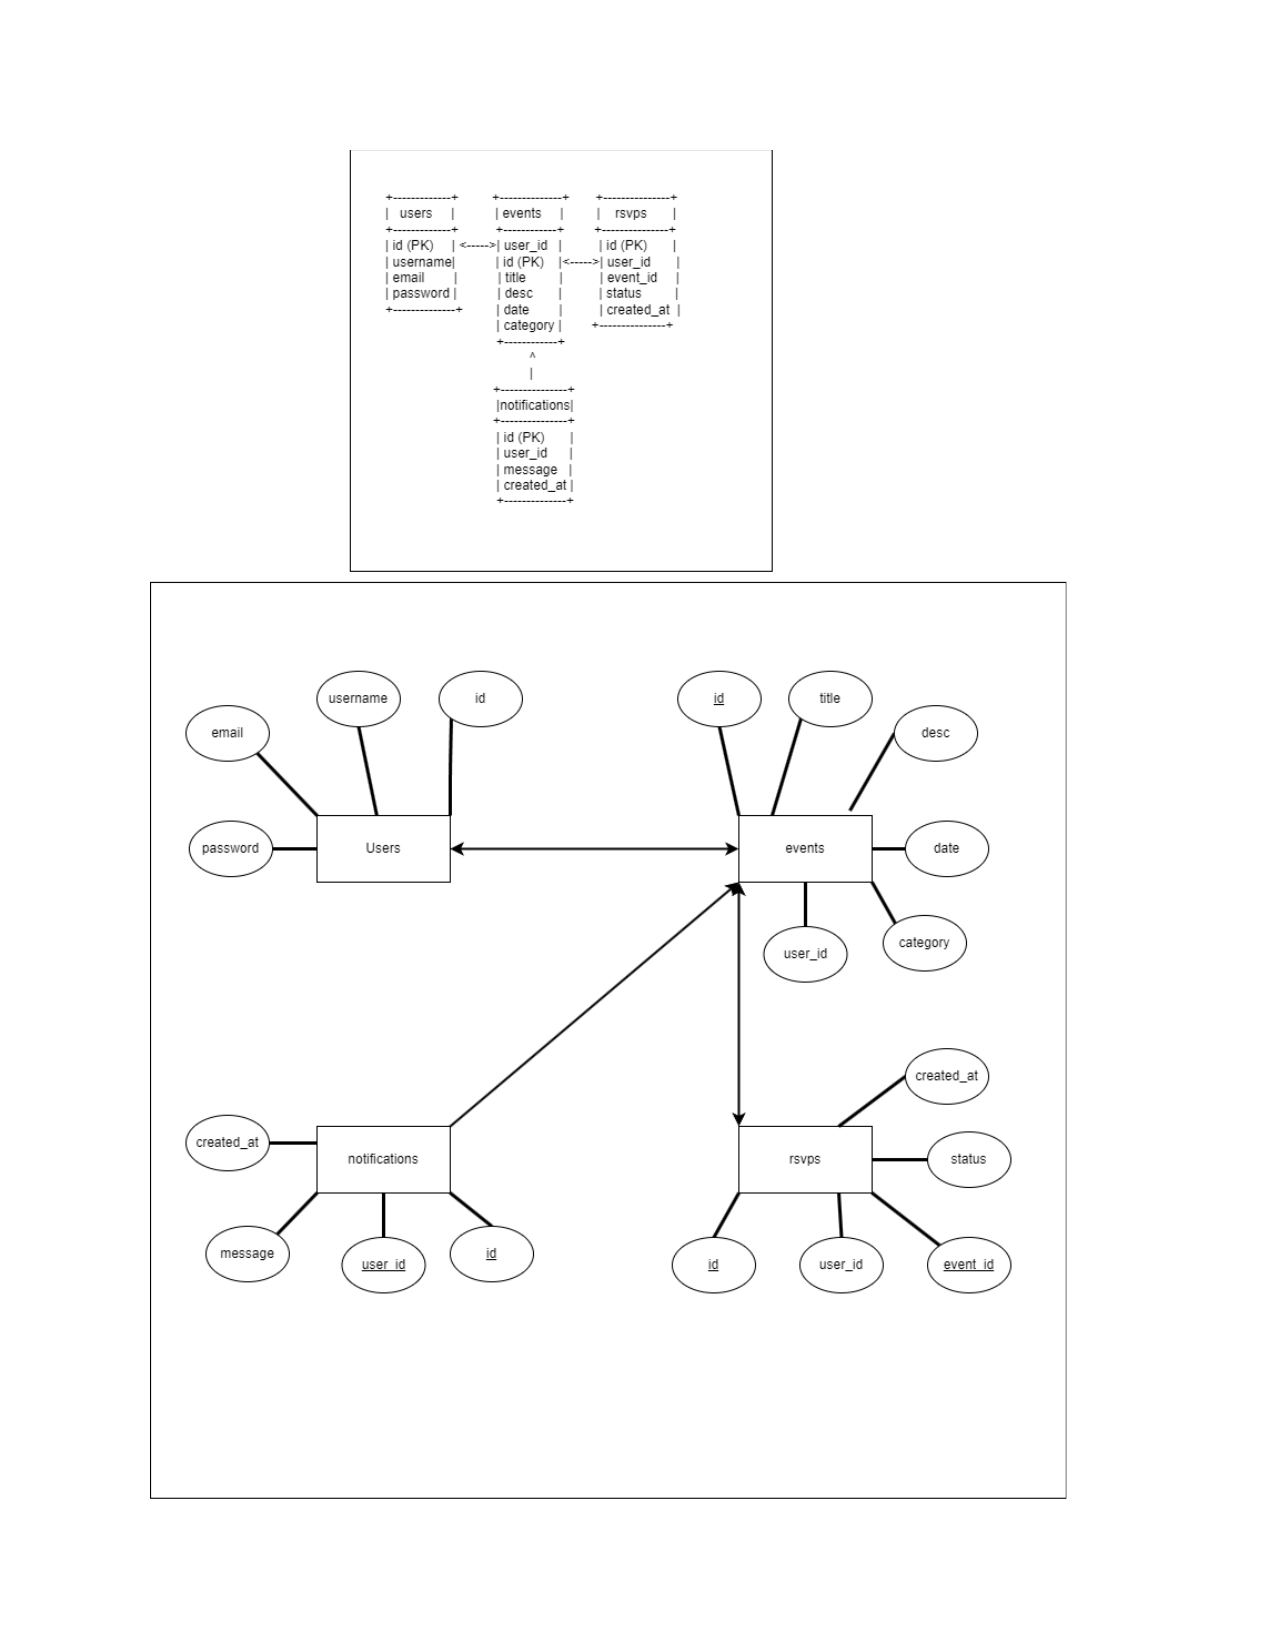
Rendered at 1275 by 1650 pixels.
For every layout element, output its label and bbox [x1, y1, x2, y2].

picture [150, 150, 1067, 1500]
